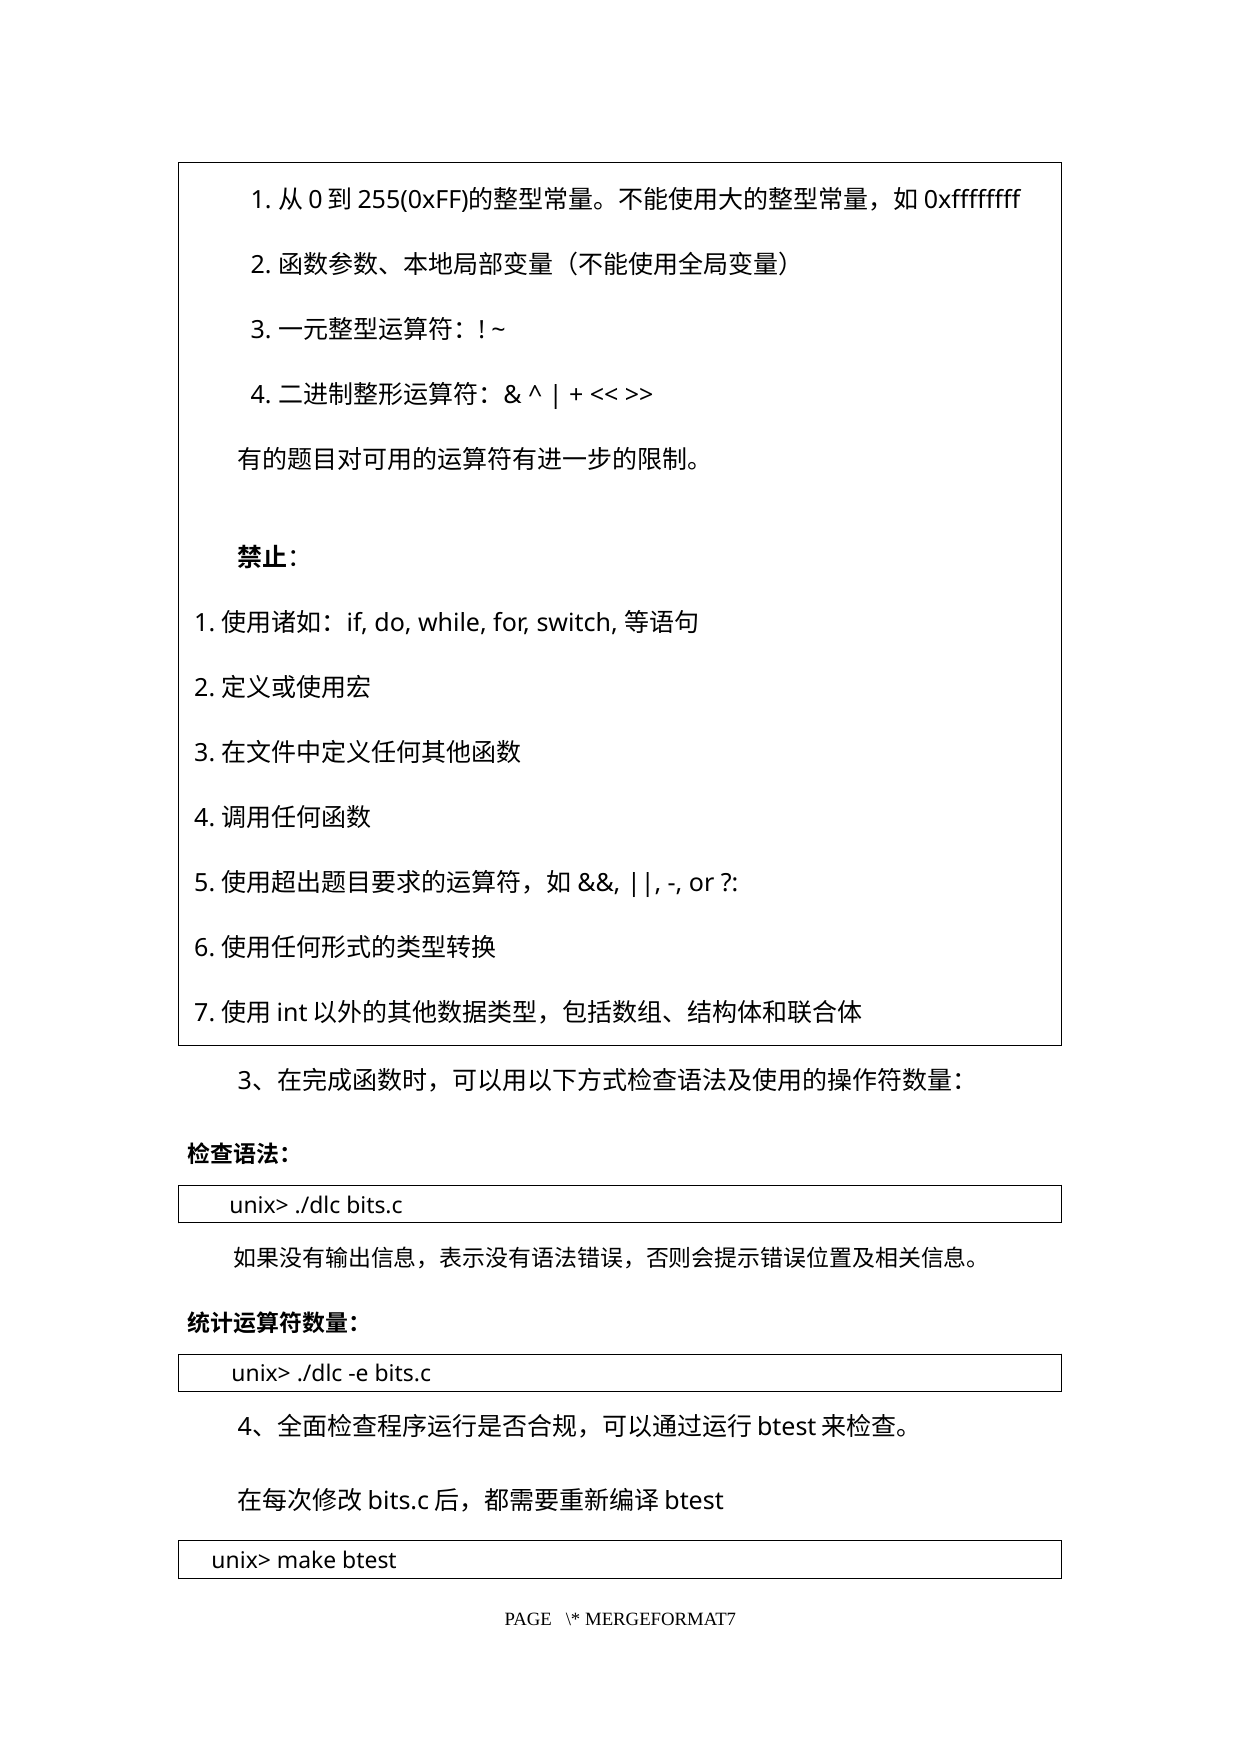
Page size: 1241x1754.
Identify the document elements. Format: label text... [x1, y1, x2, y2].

text 有的题目对可用的运算符有进一步的限制。 [187, 425, 1053, 490]
text 禁止： [187, 523, 1053, 588]
text 7. 使用int以外的其他数据类型，包括数组、结构体和联合体 [179, 974, 1061, 1045]
text 1. 使用诸如：if, do, while, for, switch, 等语句 [187, 588, 1053, 653]
text 4. 二进制整形运算符：& ^ | + << >> [187, 360, 1053, 425]
text unix> ./dlc -e bits.c [179, 1355, 1061, 1391]
text 检查语法： [187, 1120, 1053, 1185]
text 3. 一元整型运算符：! ~ [187, 295, 1053, 360]
text 5. 使用超出题目要求的运算符，如 &&, ||, -, or ?: [187, 848, 1053, 913]
text 4. 调用任何函数 [187, 783, 1053, 848]
text unix> ./dlc bits.c [179, 1186, 1061, 1222]
text 4、全面检查程序运行是否合规，可以通过运行btest来检查。 [187, 1392, 1053, 1457]
text 如果没有输出信息，表示没有语法错误，否则会提示错误位置及相关信息。 [187, 1223, 1053, 1288]
text 在每次修改bits.c后，都需要重新编译btest [187, 1466, 1053, 1531]
text 6. 使用任何形式的类型转换 [187, 913, 1053, 974]
text 1. 从0到255(0xFF)的整型常量。不能使用大的整型常量，如0xffffffff [179, 163, 1061, 230]
text 2. 定义或使用宏 [187, 653, 1053, 718]
text 统计运算符数量： [187, 1288, 1053, 1353]
text unix> make btest [179, 1541, 1061, 1578]
text 3. 在文件中定义任何其他函数 [187, 718, 1053, 783]
text 3、在完成函数时，可以用以下方式检查语法及使用的操作符数量： [187, 1046, 1053, 1111]
text 2. 函数参数、本地局部变量（不能使用全局变量） [187, 230, 1053, 295]
